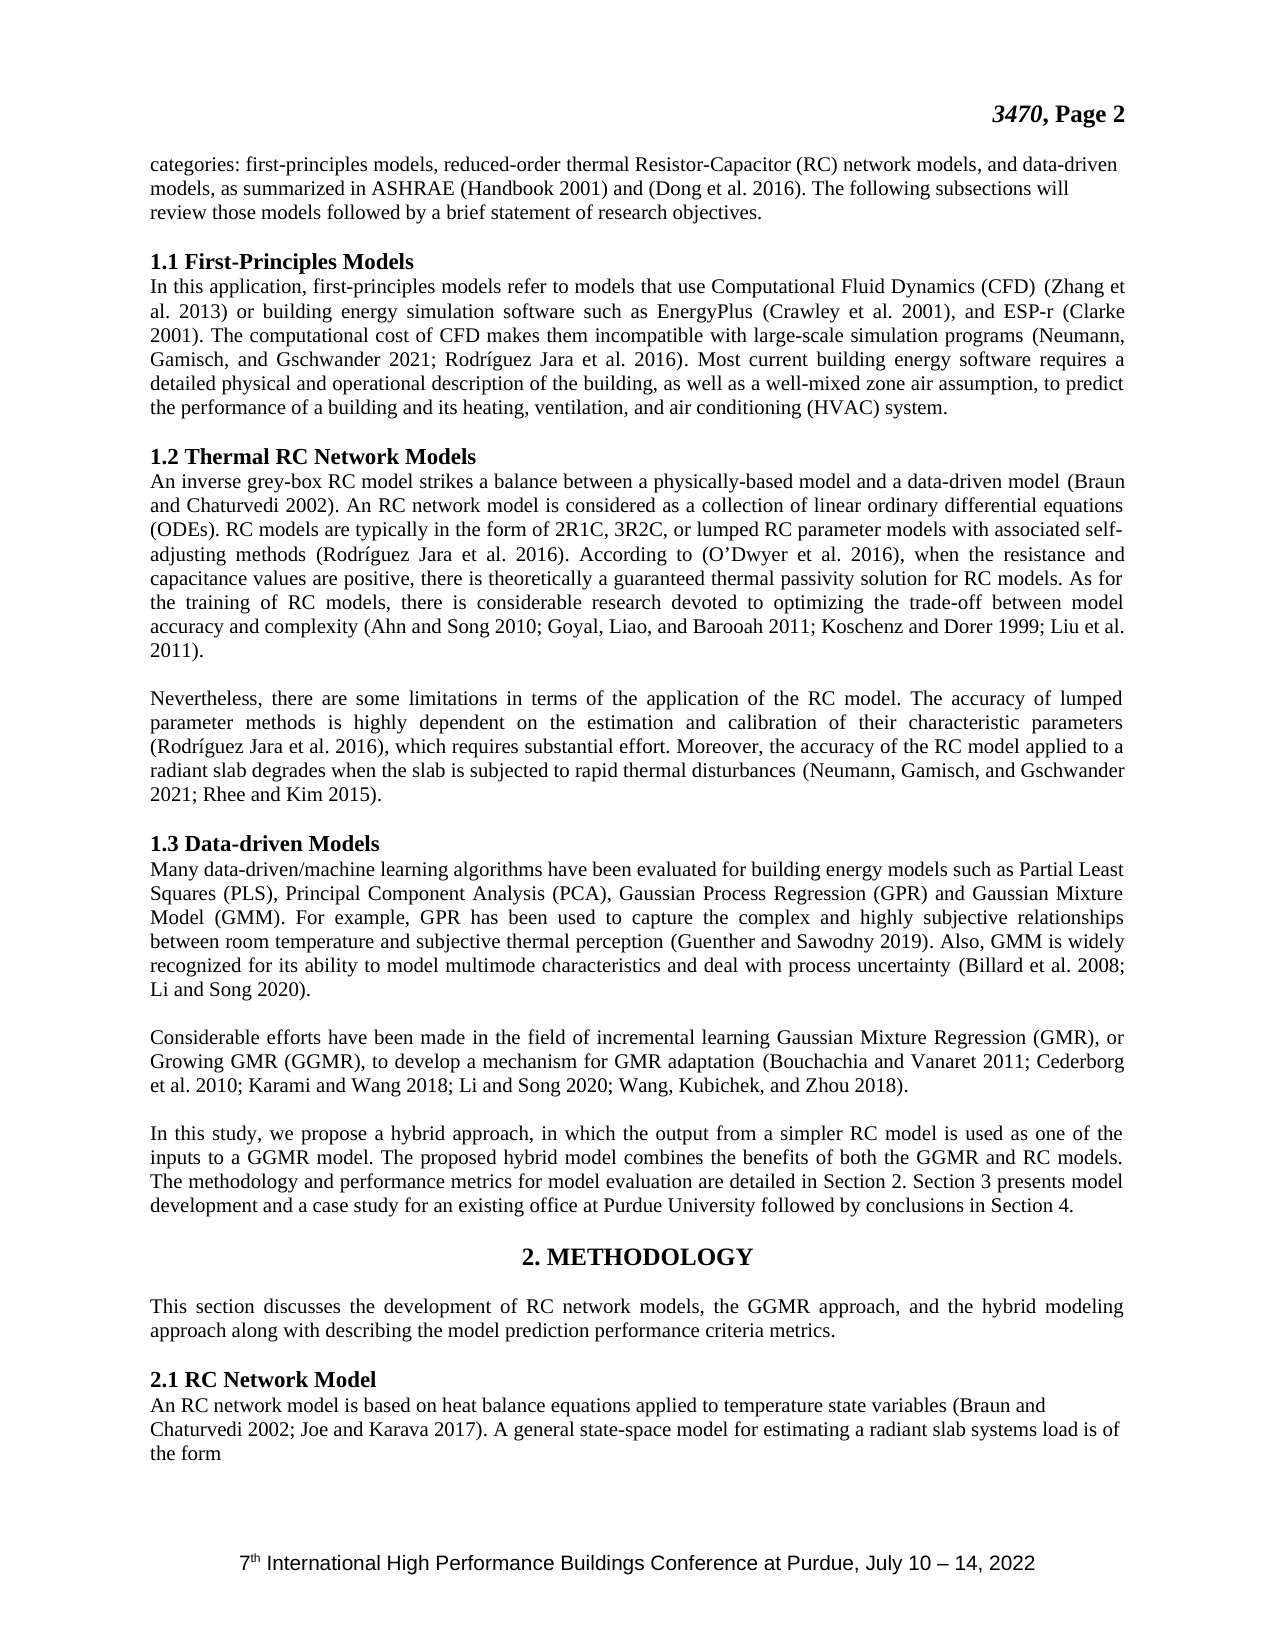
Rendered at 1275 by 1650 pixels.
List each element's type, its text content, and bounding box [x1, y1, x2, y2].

subtitle 2. METHODOLOGY [150, 1242, 1125, 1270]
text This section discusses the development of RC network models, the GGMR approach, and the hybrid modeling approach along with describing the model prediction performance criteria metrics. [150, 1294, 1125, 1342]
subtitle 1.3 Data-driven Models [150, 830, 1125, 857]
text An inverse grey-box RC model strikes a balance between a physically-based model and a data-driven model (Braun and Chaturvedi 2002). An RC network model is considered as a collection of linear ordinary differential equations (ODEs). RC models are typically in the form of 2R1C, 3R2C, or lumped RC parameter models with associated self-adjusting methods (Rodríguez Jara et al. 2016). According to (O’Dwyer et al. 2016), when the resistance and capacitance values are positive, there is theoretically a guaranteed thermal passivity solution for RC models. As for the training of RC models, there is considerable research devoted to optimizing the trade-off between model accuracy and complexity (Ahn and Song 2010; Goyal, Liao, and Barooah 2011; Koschenz and Dorer 1999; Liu et al. 2011). [150, 469, 1125, 662]
text In this study, we propose a hybrid approach, in which the output from a simpler RC model is used as one of the inputs to a GGMR model. The proposed hybrid model combines the benefits of both the GGMR and RC models. The methodology and performance metrics for model evaluation are detailed in Section 2. Section 3 presents model development and a case study for an existing office at Purdue University followed by conclusions in Section 4. [150, 1121, 1125, 1217]
text Nevertheless, there are some limitations in terms of the application of the RC model. The accuracy of lumped parameter methods is highly dependent on the estimation and calibration of their characteristic parameters (Rodríguez Jara et al. 2016), which requires substantial effort. Moreover, the accuracy of the RC model applied to a radiant slab degrades when the slab is subjected to rapid thermal disturbances (Neumann, Gamisch, and Gschwander 2021; Rhee and Kim 2015). [150, 686, 1125, 806]
subtitle 1.2 Thermal RC Network Models [150, 443, 1125, 469]
text Considerable efforts have been made in the field of incremental learning Gaussian Mixture Regression (GMR), or Growing GMR (GGMR), to develop a mechanism for GMR adaptation (Bouchachia and Vanaret 2011; Cederborg et al. 2010; Karami and Wang 2018; Li and Song 2020; Wang, Kubichek, and Zhou 2018). [150, 1025, 1125, 1097]
subtitle 2.1 RC Network Model [150, 1367, 1125, 1393]
text Many data-driven/machine learning algorithms have been evaluated for building energy models such as Partial Least Squares (PLS), Principal Component Analysis (PCA), Gaussian Process Regression (GPR) and Gaussian Mixture Model (GMM). For example, GPR has been used to capture the complex and highly subjective relationships between room temperature and subjective thermal perception (Guenther and Sawodny 2019). Also, GMM is widely recognized for its ability to model multimode characteristics and deal with process uncertainty (Billard et al. 2008; Li and Song 2020). [150, 857, 1125, 1001]
subtitle 1.1 First-Principles Models [150, 248, 1125, 274]
text In this application, first-principles models refer to models that use Computational Fluid Dynamics (CFD) (Zhang et al. 2013) or building energy simulation software such as EnergyPlus (Crawley et al. 2001), and ESP-r (Clarke 2001). The computational cost of CFD makes them incompatible with large-scale simulation programs (Neumann, Gamisch, and Gschwander 2021; Rodríguez Jara et al. 2016). Most current building energy software requires a detailed physical and operational description of the building, as well as a well-mixed zone air assumption, to predict the performance of a building and its heating, ventilation, and air conditioning (HVAC) system. [150, 274, 1125, 419]
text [150, 152, 1125, 224]
text An RC network model is based on heat balance equations applied to temperature state variables (Braun and Chaturvedi 2002; Joe and Karava 2017). A general state-space model for estimating a radiant slab systems load is of the form [150, 1393, 1125, 1465]
